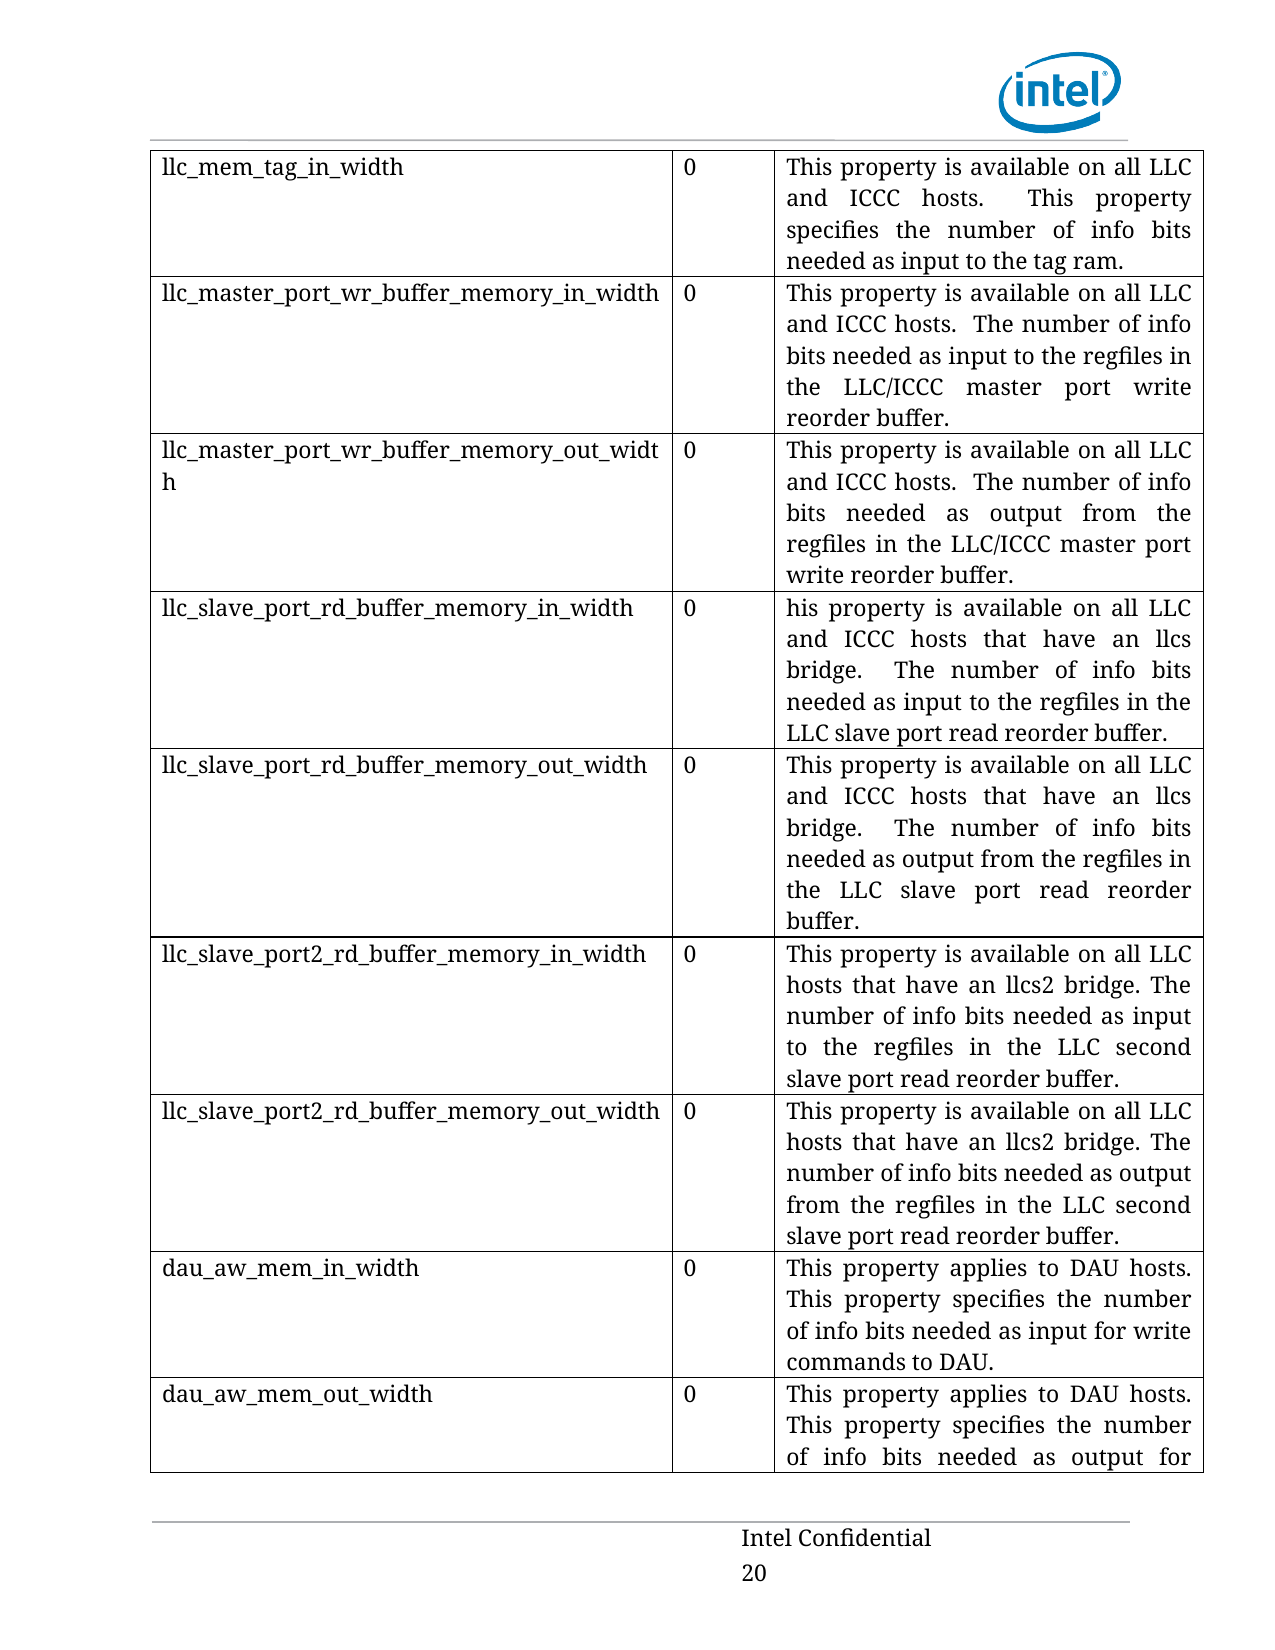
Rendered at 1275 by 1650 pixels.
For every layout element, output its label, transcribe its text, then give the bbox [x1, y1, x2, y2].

table_cell dau_aw_mem_in_width [151, 1252, 672, 1377]
table_cell 0 [673, 938, 774, 1094]
picture [993, 42, 1125, 139]
table_cell This property is available on all LLC hosts that have an llcs2 bridge. The number of info bits needed as output from the regfiles in the LLC second slave port read reorder buffer. [775, 1095, 1203, 1251]
table_cell llc_slave_port2_rd_buffer_memory_in_width [151, 938, 672, 1094]
table_cell llc_slave_port_rd_buffer_memory_in_width [151, 592, 672, 748]
table_cell his property is available on all LLC and ICCC hosts that have an llcs bridge. The number of info bits needed as input to the regfiles in the LLC slave port read reorder buffer. [775, 592, 1203, 748]
table_cell This property is available on all LLC hosts that have an llcs2 bridge. The number of info bits needed as input to the regfiles in the LLC second slave port read reorder buffer. [775, 938, 1203, 1094]
table_cell 0 [673, 1378, 774, 1472]
table_cell This property applies to DAU hosts. This property specifies the number of info bits needed as output for write commands to DAU. [775, 1378, 1203, 1472]
table_cell 0 [673, 1252, 774, 1377]
table_cell llc_master_port_wr_buffer_memory_out_width [151, 434, 672, 591]
table_cell 0 [673, 592, 774, 748]
table_cell 0 [673, 434, 774, 591]
table_cell 0 [673, 277, 774, 433]
table_cell llc_master_port_wr_buffer_memory_in_width [151, 277, 672, 433]
table_cell 0 [673, 1095, 774, 1251]
table_cell llc_slave_port2_rd_buffer_memory_out_width [151, 1095, 672, 1251]
table_cell This property is available on all LLC and ICCC hosts that have an llcs bridge. The number of info bits needed as output from the regfiles in the LLC slave port read reorder buffer. [775, 749, 1203, 936]
table_cell 0 [673, 151, 774, 276]
table_cell This property is available on all LLC and ICCC hosts. The number of info bits needed as input to the regfiles in the LLC/ICCC master port write reorder buffer. [775, 277, 1203, 433]
table_cell llc_slave_port_rd_buffer_memory_out_width [151, 749, 672, 936]
table_cell This property is available on all LLC and ICCC hosts. The number of info bits needed as output from the regfiles in the LLC/ICCC master port write reorder buffer. [775, 434, 1203, 591]
table_cell dau_aw_mem_out_width [151, 1378, 672, 1472]
table_cell This property is available on all LLC and ICCC hosts. This property specifies the number of info bits needed as input to the tag ram. [775, 151, 1203, 276]
table_cell 0 [673, 749, 774, 936]
table_cell llc_mem_tag_in_width [151, 151, 672, 276]
table_cell This property applies to DAU hosts. This property specifies the number of info bits needed as input for write commands to DAU. [775, 1252, 1203, 1377]
